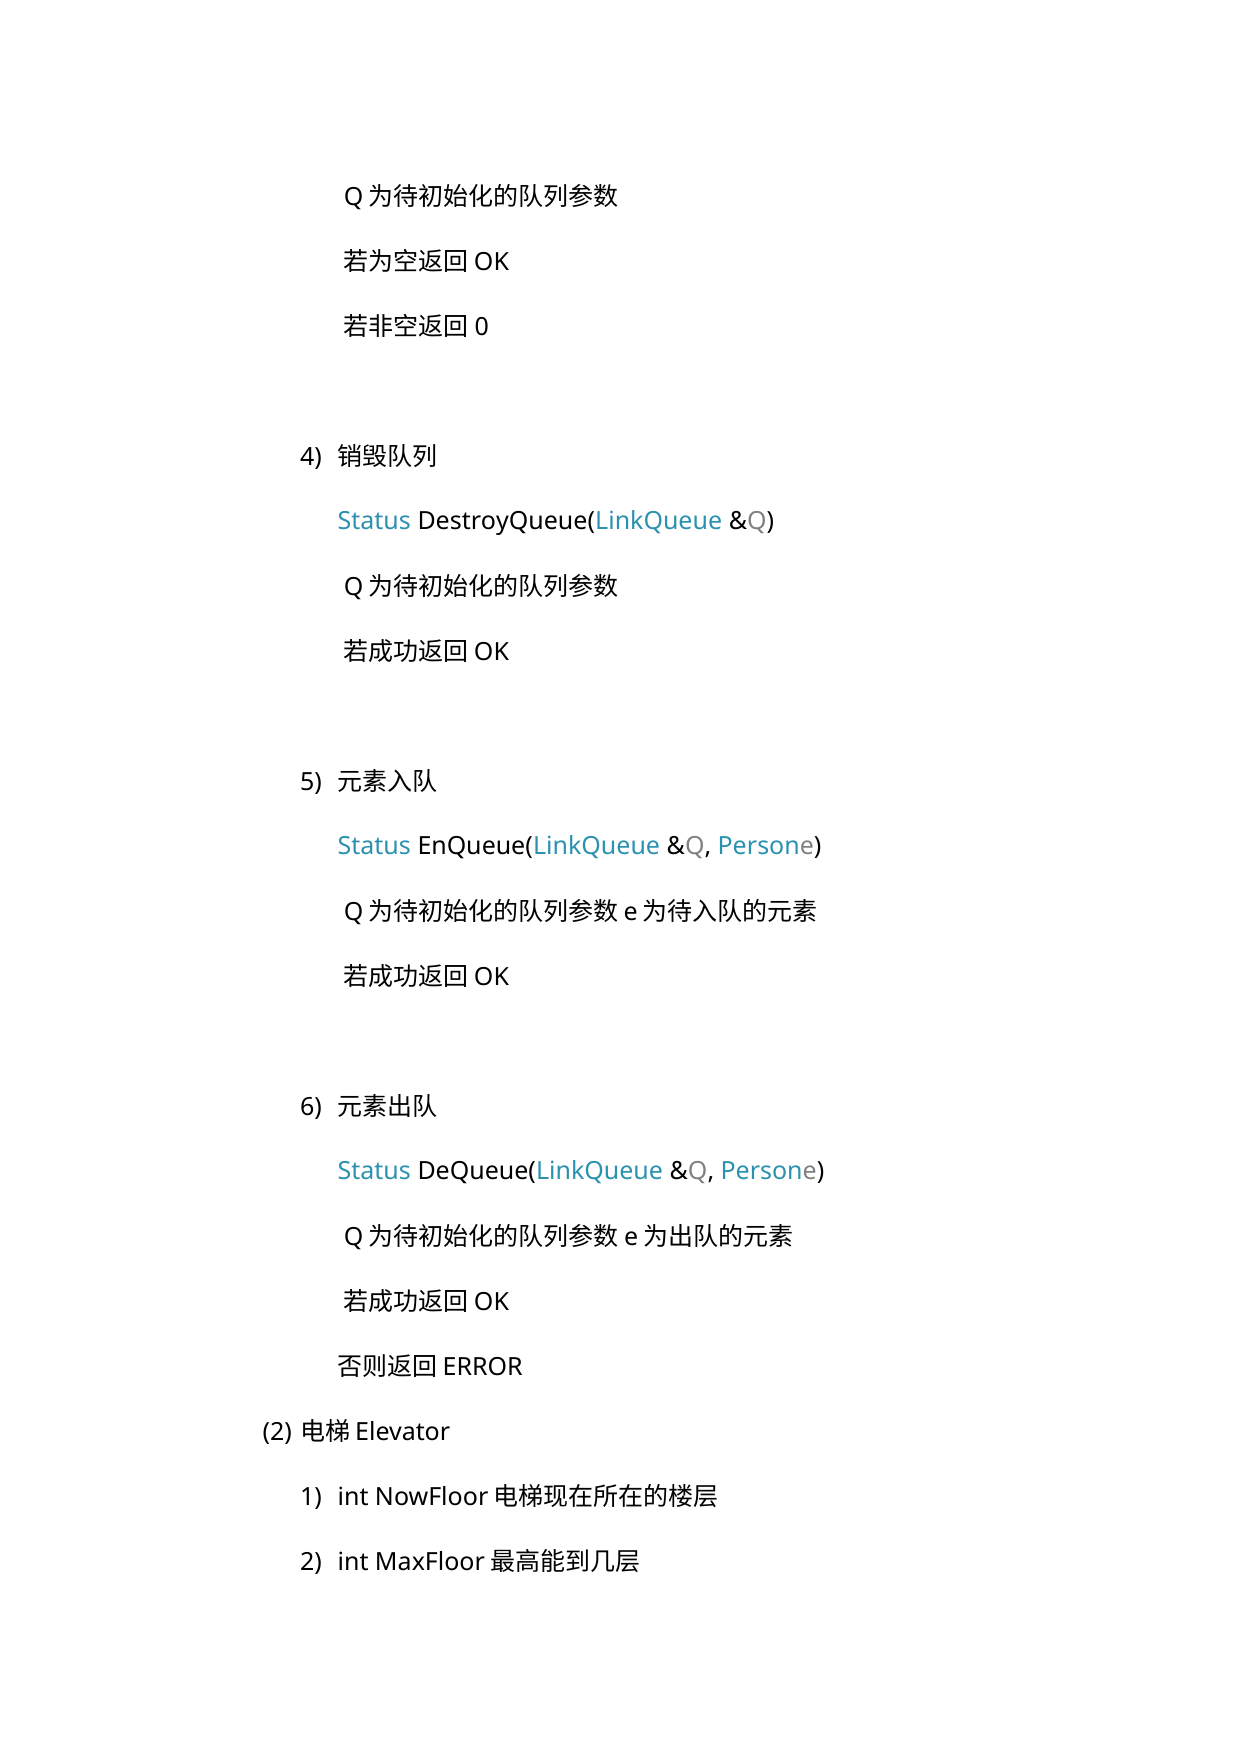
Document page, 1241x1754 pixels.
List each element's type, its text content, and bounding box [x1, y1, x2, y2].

list 否则返回ERROR [337, 1332, 1053, 1397]
list Q为待初始化的队列参数 [300, 552, 1053, 617]
list Q为待初始化的队列参数e为待入队的元素 [300, 877, 1053, 942]
list 元素入队 [300, 747, 1053, 812]
list Status EnQueue(LinkQueue &Q, Persone) [337, 812, 1053, 877]
list Q为待初始化的队列参数 [300, 162, 1053, 227]
list 电梯Elevator [262, 1397, 1053, 1462]
list int NowFloor电梯现在所在的楼层 [300, 1462, 1053, 1527]
list Status DeQueue(LinkQueue &Q, Persone) [337, 1137, 1053, 1202]
list Q为待初始化的队列参数 e为出队的元素 [300, 1202, 1053, 1267]
list 若为空返回OK [300, 227, 1053, 292]
list 若成功返回OK [300, 617, 1053, 682]
list 若成功返回OK [300, 942, 1053, 1007]
list 元素出队 [300, 1072, 1053, 1137]
list 销毁队列 [300, 422, 1053, 487]
list 若成功返回OK [300, 1267, 1053, 1332]
list 若非空返回 0 [300, 292, 1053, 357]
list Status DestroyQueue(LinkQueue &Q) [337, 487, 1053, 552]
list int MaxFloor最高能到几层 [300, 1527, 1053, 1592]
